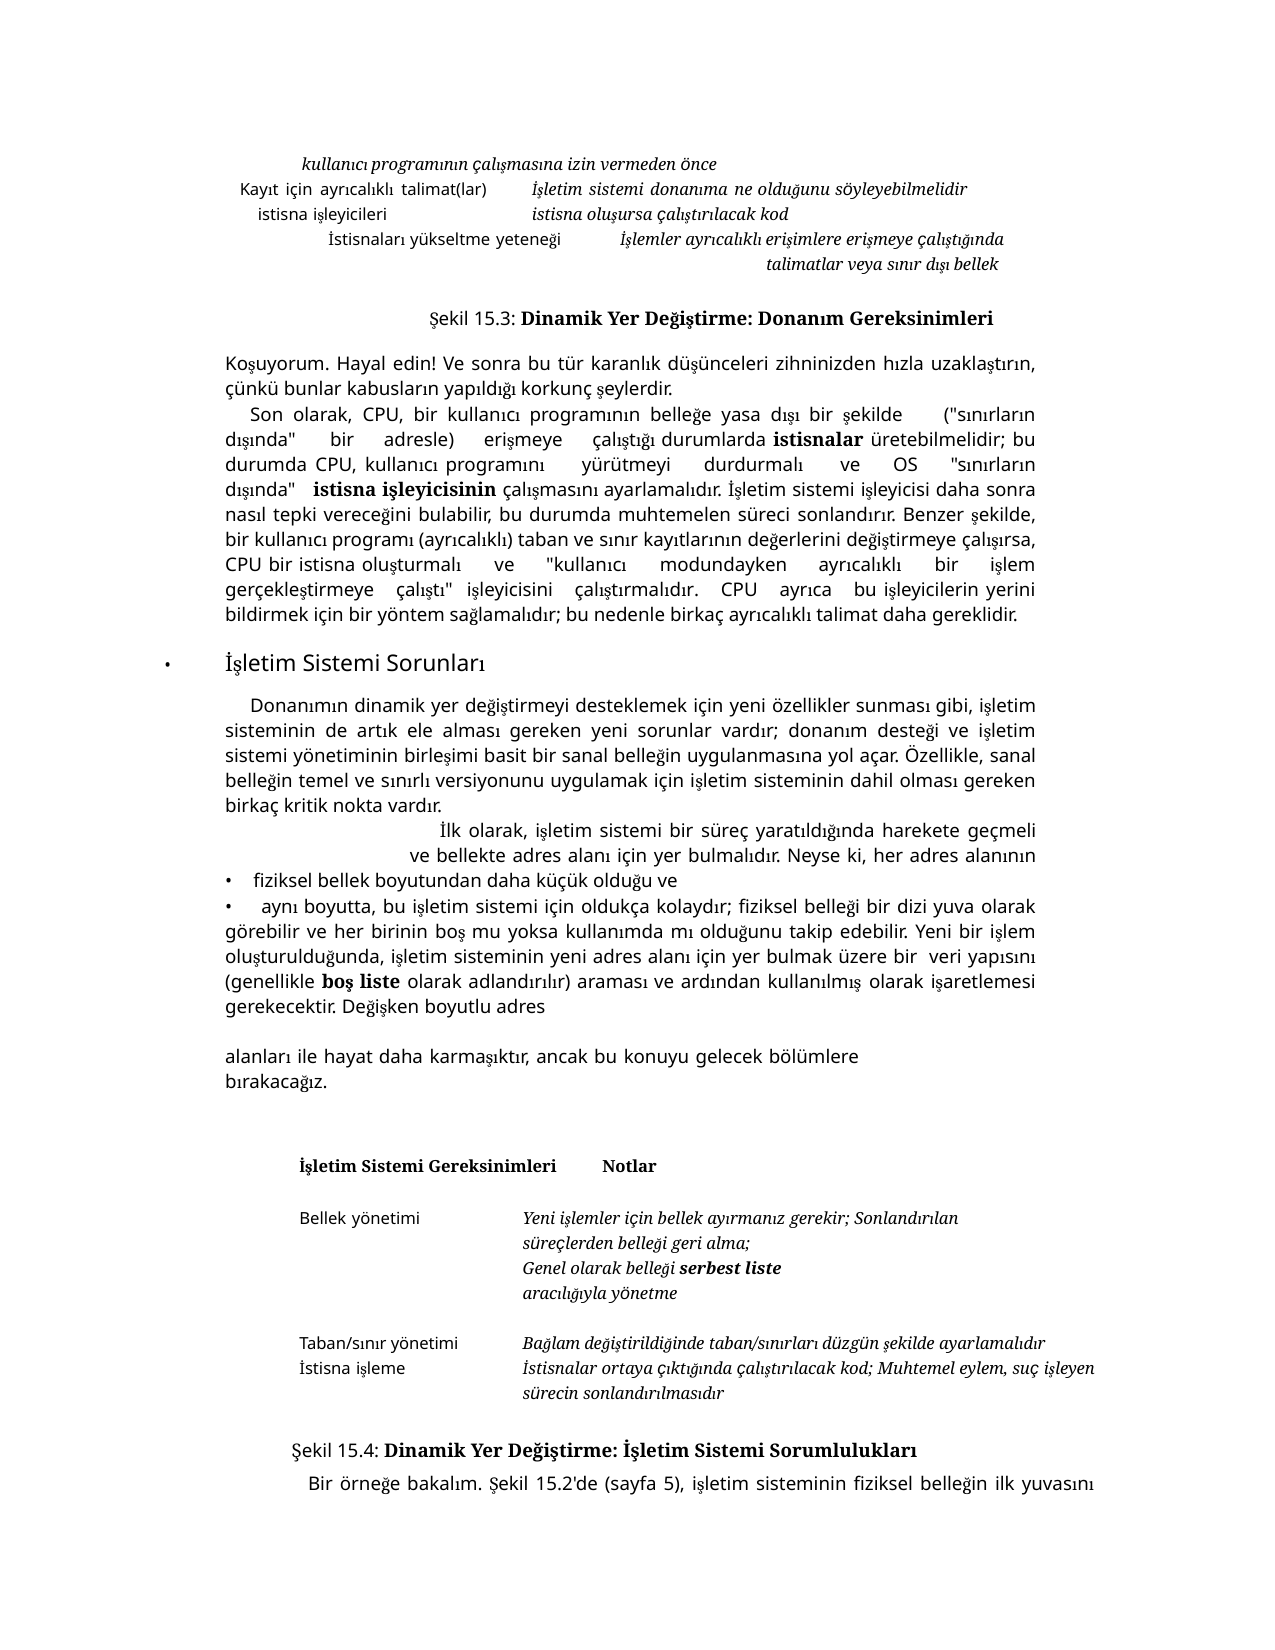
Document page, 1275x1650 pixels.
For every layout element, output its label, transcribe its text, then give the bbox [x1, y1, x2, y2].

text ve bellekte adres alanı için yer bulmalıdır. Neyse ki, her adres alanının [150, 842, 1036, 867]
text kullanıcı programının çalışmasına izin vermeden önce [301, 150, 1125, 175]
text Son olarak, CPU, bir kullanıcı programının belleğe yasa dışı bir şekilde ("sınırların dışında" bir adresle) erişmeye çalıştığı durumlarda istisnalar üretebilmelidir; bu durumda CPU, kullanıcı programını yürütmeyi durdurmalı ve OS "sınırların dışında" istisna işleyicisinin çalışmasını ayarlamalıdır. İşletim sistemi işleyicisi daha sonra nasıl tepki vereceğini bulabilir, bu durumda muhtemelen süreci sonlandırır. Benzer şekilde, bir kullanıcı programı (ayrıcalıklı) taban ve sınır kayıtlarının değerlerini değiştirmeye çalışırsa, CPU bir istisna oluşturmalı ve "kullanıcı modundayken ayrıcalıklı bir işlem gerçekleştirmeye çalıştı" işleyicisini çalıştırmalıdır. CPU ayrıca bu işleyicilerin yerini bildirmek için bir yöntem sağlamalıdır; bu nedenle birkaç ayrıcalıklı talimat daha gereklidir. [225, 401, 1036, 626]
text İlk olarak, işletim sistemi bir süreç yaratıldığında harekete geçmeli [150, 817, 1036, 842]
text alanları ile hayat daha karmaşıktır, ancak bu konuyu gelecek bölümlere [225, 1043, 1125, 1068]
text Taban/sınır yönetimi Bağlam değiştirildiğinde taban/sınırları düzgün şekilde ayarlamalıdır [299, 1329, 1099, 1354]
list İşletim Sistemi Sorunları [162, 651, 1125, 676]
list aynı boyutta, bu işletim sistemi için oldukça kolaydır; fiziksel belleği bir dizi yuva olarak görebilir ve her birinin boş mu yoksa kullanımda mı olduğunu takip edebilir. Yeni bir işlem oluşturulduğunda, işletim sisteminin yeni adres alanı için yer bulmak üzere bir veri yapısını (genellikle boş liste olarak adlandırılır) araması ve ardından kullanılmış olarak işaretlemesi gerekecektir. Değişken boyutlu adres [225, 893, 1036, 1018]
list fiziksel bellek boyutundan daha küçük olduğu ve [225, 867, 1125, 892]
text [283, 1470, 1094, 1495]
text Kayıt için ayrıcalıklı talimat(lar) İşletim sistemi donanıma ne olduğunu söyleyebilmelidir [239, 175, 1125, 200]
text İşletim Sistemi Gereksinimleri Notlar [299, 1153, 1125, 1178]
text İstisnaları yükseltme yeteneği İşlemler ayrıcalıklı erişimlere erişmeye çalıştığında [150, 225, 1004, 250]
text Genel olarak belleği serbest liste [522, 1254, 1125, 1279]
text istisna işleyicileri istisna oluşursa çalıştırılacak kod [258, 200, 1125, 225]
text aracılığıyla yönetme [522, 1279, 1125, 1304]
text Şekil 15.3: Dinamik Yer Değiştirme: Donanım Gereksinimleri [150, 305, 994, 330]
text Koşuyorum. Hayal edin! Ve sonra bu tür karanlık düşünceleri zihninizden hızla uzaklaştırın, çünkü bunlar kabusların yapıldığı korkunç şeylerdir. [225, 350, 1036, 400]
text Bellek yönetimi Yeni işlemler için bellek ayırmanız gerekir; Sonlandırılan süreçlerden belleği geri alma; [299, 1204, 1026, 1254]
text İstisna işleme İstisnalar ortaya çıktığında çalıştırılacak kod; Muhtemel eylem, suç işleyen sürecin sonlandırılmasıdır [299, 1354, 1107, 1404]
text Şekil 15.4: Dinamik Yer Değiştirme: İşletim Sistemi Sorumlulukları [291, 1437, 1125, 1462]
text Donanımın dinamik yer değiştirmeyi desteklemek için yeni özellikler sunması gibi, işletim sisteminin de artık ele alması gereken yeni sorunlar vardır; donanım desteği ve işletim sistemi yönetiminin birleşimi basit bir sanal belleğin uygulanmasına yol açar. Özellikle, sanal belleğin temel ve sınırlı versiyonunu uygulamak için işletim sisteminin dahil olması gereken birkaç kritik nokta vardır. [225, 692, 1036, 817]
text bırakacağız. [225, 1068, 1125, 1093]
text talimatlar veya sınır dışı bellek [150, 250, 998, 275]
